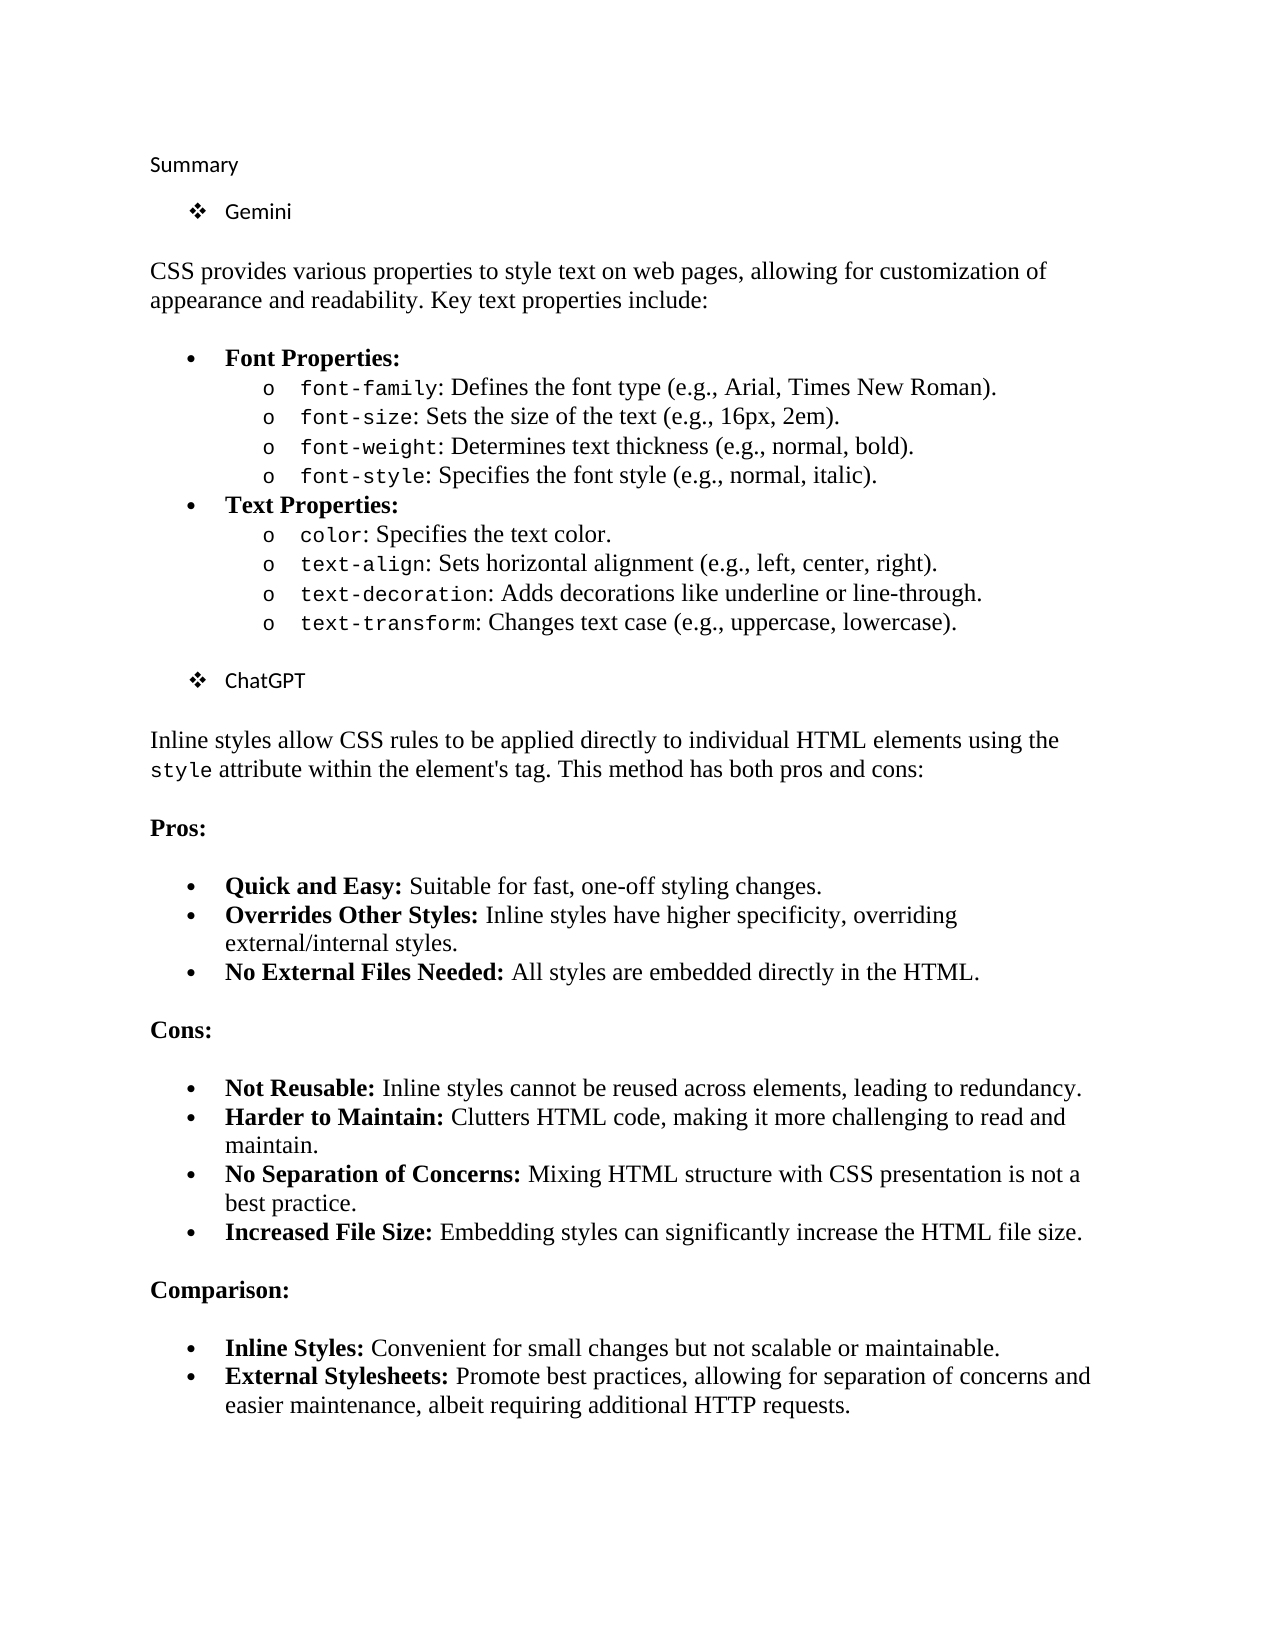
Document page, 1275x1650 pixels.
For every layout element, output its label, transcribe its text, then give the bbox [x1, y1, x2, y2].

list color: Specifies the text color. [262, 519, 1125, 548]
list font-family: Defines the font type (e.g., Arial, Times New Roman). [262, 372, 1125, 401]
text Summary [150, 150, 1125, 178]
text Comparison: [150, 1275, 1125, 1303]
list Text Properties: [187, 490, 1125, 519]
list Overrides Other Styles: Inline styles have higher specificity, overriding external/internal styles. [187, 900, 1125, 957]
text Cons: [150, 1015, 1125, 1044]
list text-decoration: Adds decorations like underline or line-through. [262, 578, 1125, 607]
text Inline styles allow CSS rules to be applied directly to individual HTML elements using the style attribute within the element's tag. This method has both pros and cons: [150, 726, 1125, 784]
list text-transform: Changes text case (e.g., uppercase, lowercase). [262, 607, 1125, 637]
list External Stylesheets: Promote best practices, allowing for separation of concerns and easier maintenance, albeit requiring additional HTTP requests. [187, 1361, 1125, 1419]
list No External Files Needed: All styles are embedded directly in the HTML. [187, 957, 1125, 986]
list font-style: Specifies the font style (e.g., normal, italic). [262, 460, 1125, 490]
list text-align: Sets horizontal alignment (e.g., left, center, right). [262, 548, 1125, 578]
list Not Reusable: Inline styles cannot be reused across elements, leading to redundancy. [187, 1073, 1125, 1102]
list font-weight: Determines text thickness (e.g., normal, bold). [262, 431, 1125, 460]
list ChatGPT [187, 666, 1125, 694]
list Font Properties: [187, 343, 1125, 372]
text Pros: [150, 813, 1125, 842]
text CSS provides various properties to style text on web pages, allowing for customization of appearance and readability. Key text properties include: [150, 256, 1125, 314]
list Inline Styles: Convenient for small changes but not scalable or maintainable. [187, 1333, 1125, 1361]
list No Separation of Concerns: Mixing HTML structure with CSS presentation is not a best practice. [187, 1159, 1125, 1217]
list Gemini [187, 197, 1125, 225]
list Quick and Easy: Suitable for fast, one-off styling changes. [187, 871, 1125, 900]
list Increased File Size: Embedding styles can significantly increase the HTML file size. [187, 1217, 1125, 1246]
list font-size: Sets the size of the text (e.g., 16px, 2em). [262, 401, 1125, 431]
list Harder to Maintain: Clutters HTML code, making it more challenging to read and maintain. [187, 1102, 1125, 1159]
